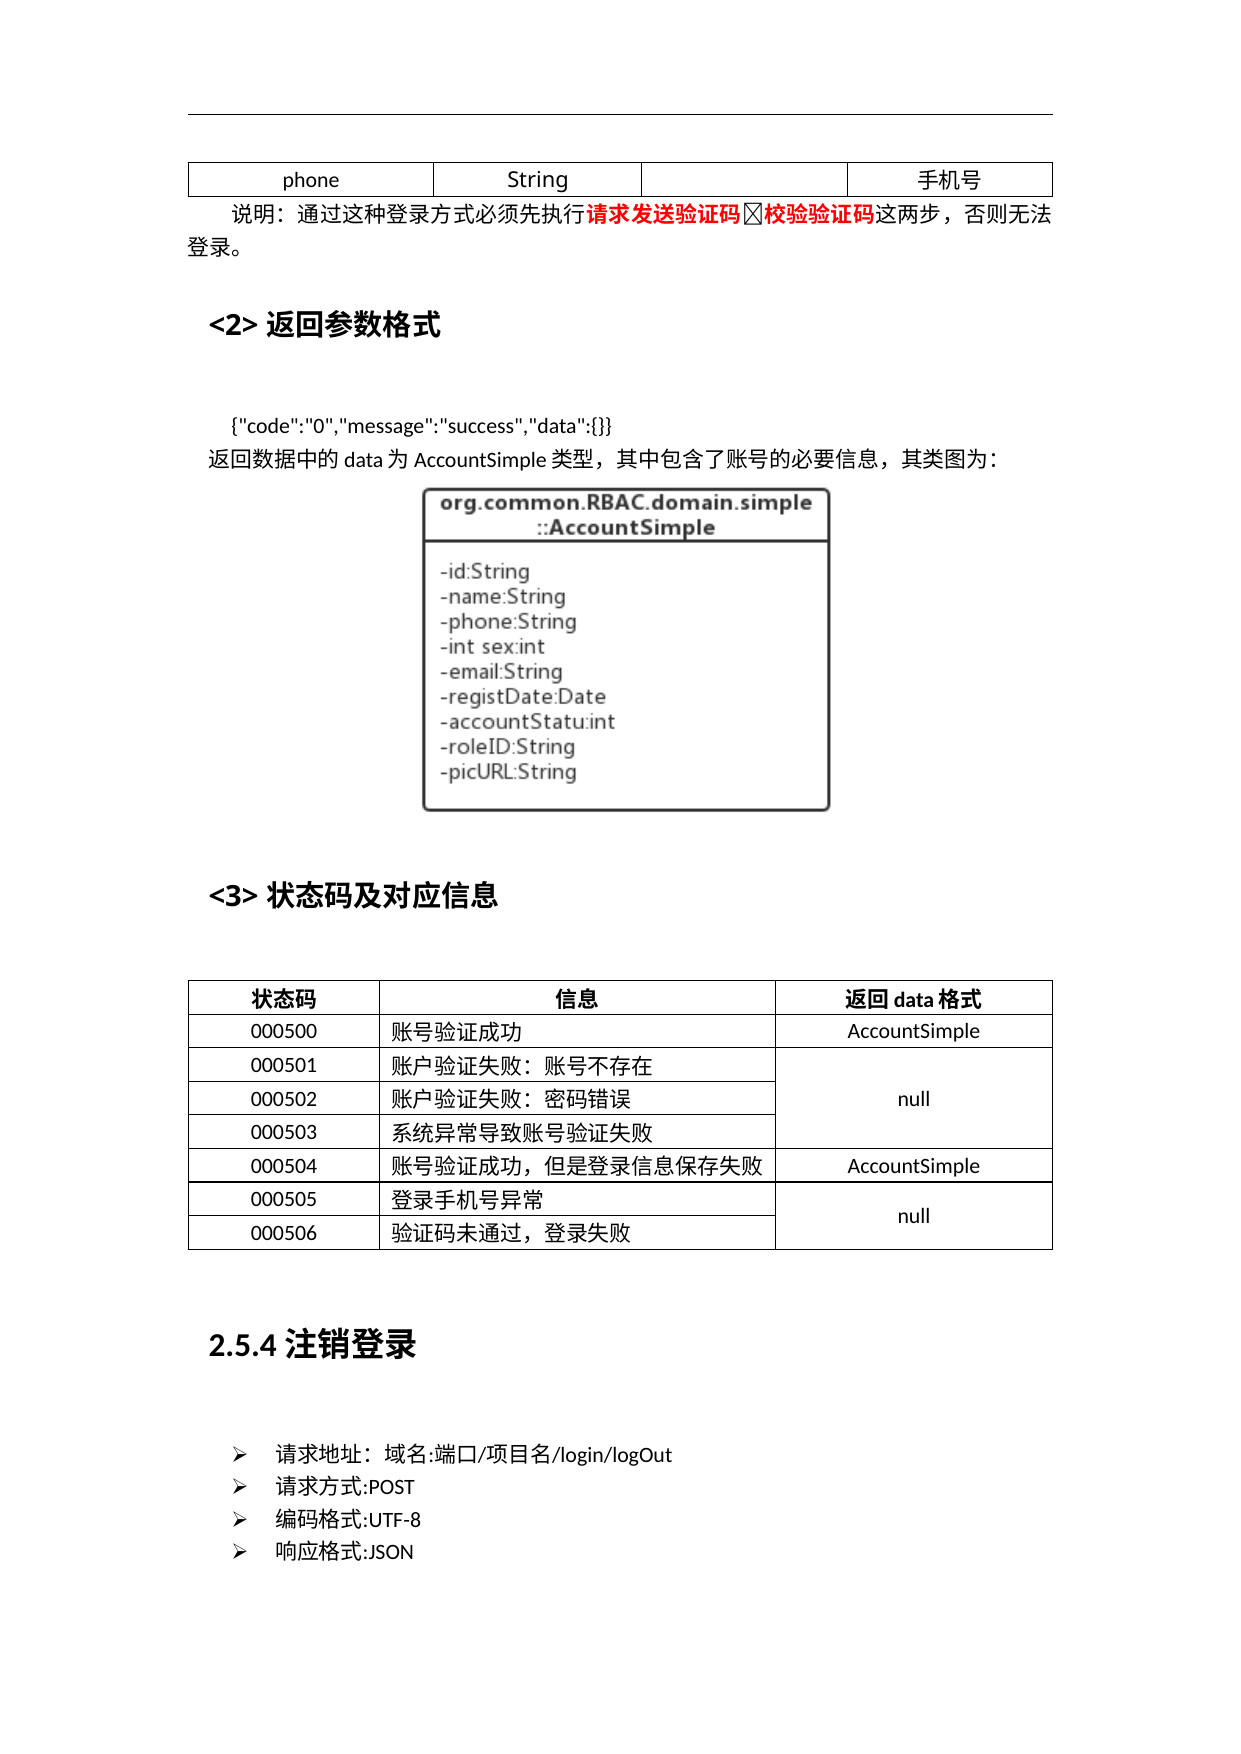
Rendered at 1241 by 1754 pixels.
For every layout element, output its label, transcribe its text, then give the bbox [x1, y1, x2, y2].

list 请求地址：域名:端口/项目名/login/logOut [231, 1436, 1053, 1469]
table_cell phone [189, 163, 433, 196]
table_cell 账户验证失败：账号不存在 [380, 1048, 775, 1081]
list 编码格式:UTF-8 [231, 1501, 1053, 1534]
table_cell 000503 [189, 1115, 379, 1148]
table_cell 000506 [189, 1216, 379, 1248]
table_cell 系统异常导致账号验证失败 [380, 1115, 775, 1148]
text {"code":"0","message":"success","data":{}} [187, 409, 1053, 442]
table_cell 000500 [189, 1015, 379, 1047]
table_cell 手机号 [848, 163, 1052, 196]
table_cell 账号验证成功，但是登录信息保存失败 [380, 1149, 775, 1181]
table_header 状态码 [189, 981, 379, 1014]
table_cell 000505 [189, 1183, 379, 1215]
subtitle <2> 返回参数格式 [187, 291, 1053, 356]
subtitle 2.5.4 注销登录 [187, 1309, 1053, 1374]
table_cell 000504 [189, 1149, 379, 1181]
table_cell AccountSimple [776, 1149, 1052, 1181]
table_cell null [776, 1048, 1052, 1148]
table_cell 000501 [189, 1048, 379, 1081]
table_cell 账户验证失败：密码错误 [380, 1082, 775, 1114]
table_cell 账号验证成功 [380, 1015, 775, 1047]
text 说明：通过这种登录方式必须先执行请求发送验证码校验验证码这两步，否则无法登录。 [187, 197, 1053, 262]
list 请求方式:POST [231, 1469, 1053, 1501]
table_header 返回data格式 [776, 981, 1052, 1014]
table_cell null [776, 1183, 1052, 1248]
table_header 信息 [380, 981, 775, 1014]
picture [410, 474, 851, 823]
subtitle <3> 状态码及对应信息 [187, 861, 1053, 926]
text 返回数据中的data为AccountSimple类型，其中包含了账号的必要信息，其类图为： [187, 442, 1053, 474]
table_cell 登录手机号异常 [380, 1183, 775, 1215]
list 响应格式:JSON [231, 1534, 1053, 1566]
table_cell 验证码未通过，登录失败 [380, 1216, 775, 1248]
table_cell AccountSimple [776, 1015, 1052, 1047]
table_cell String [434, 163, 641, 196]
table_cell 000502 [189, 1082, 379, 1114]
table_cell [642, 163, 847, 196]
